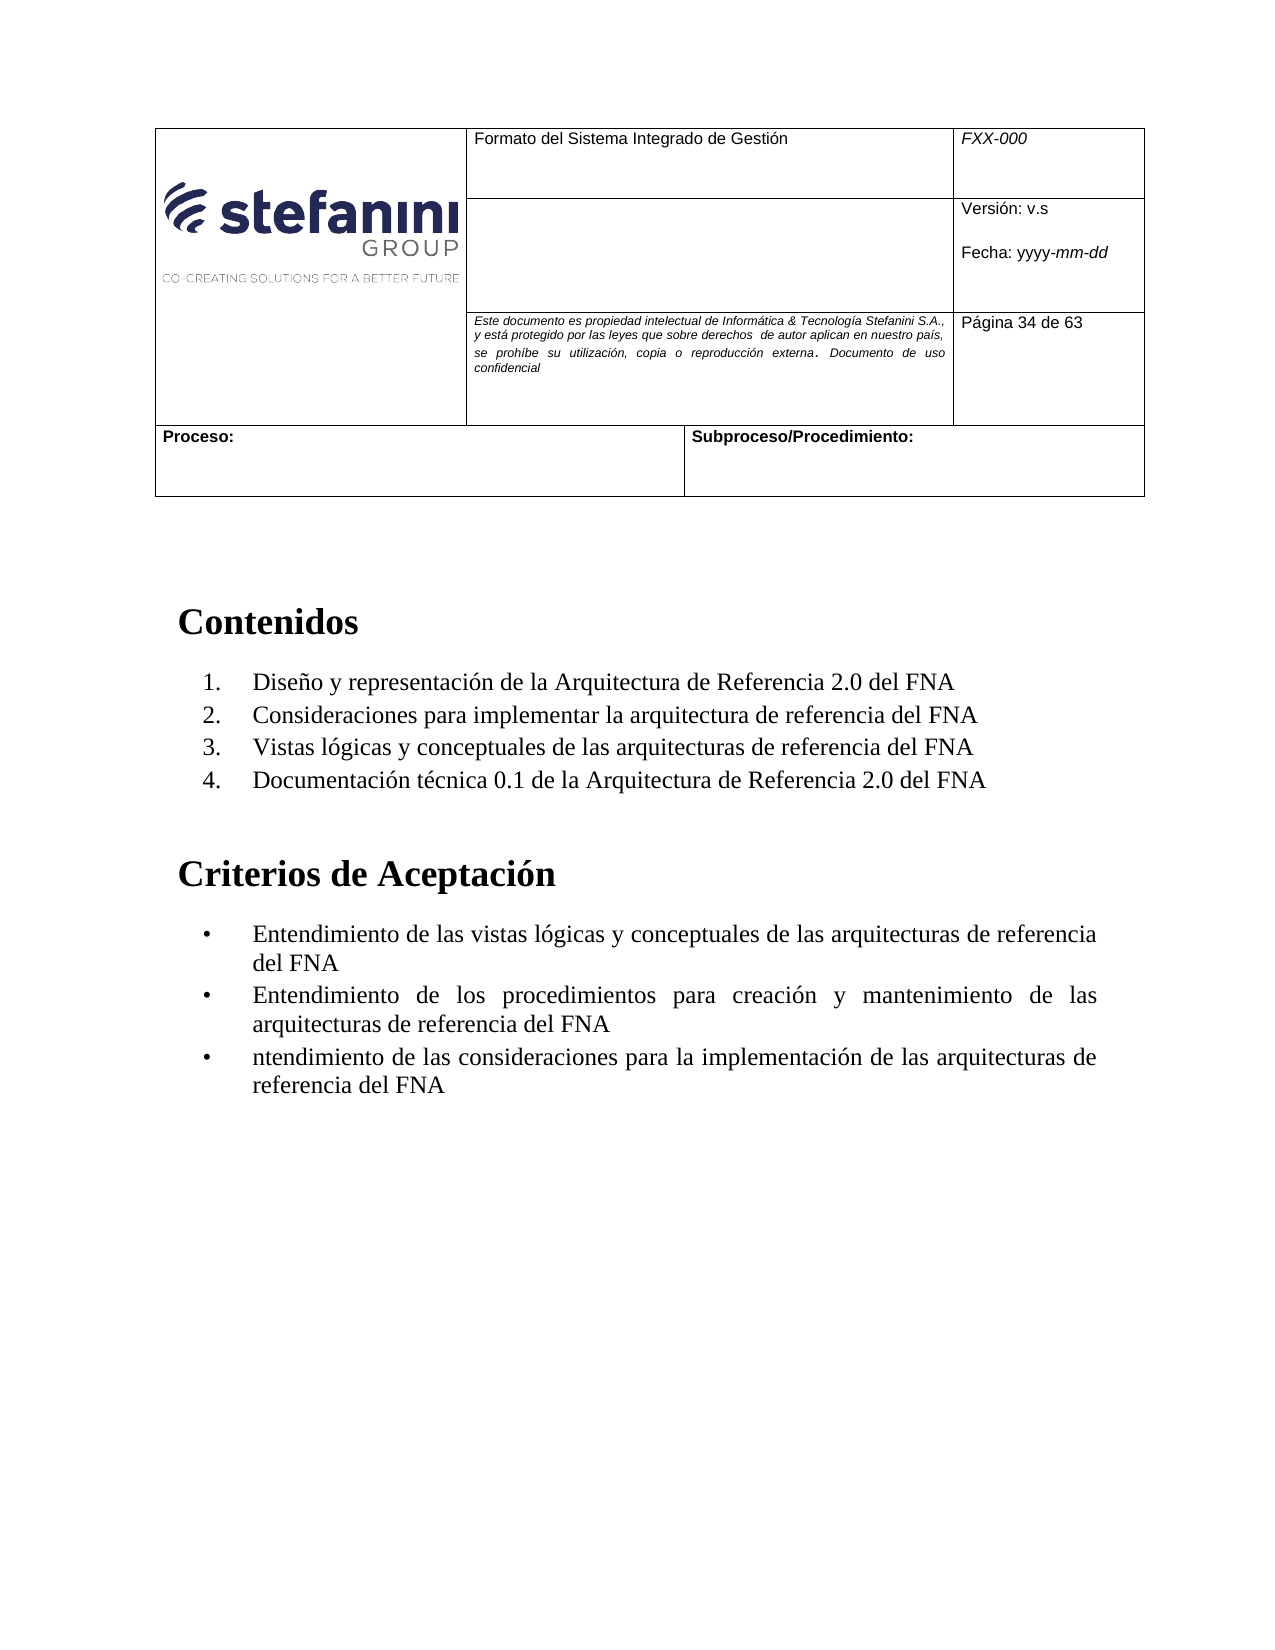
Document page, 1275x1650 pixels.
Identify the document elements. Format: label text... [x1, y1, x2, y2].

subtitle Contenidos [177, 599, 1098, 642]
list Diseño y representación de la Arquitectura de Referencia 2.0 del FNA [202, 667, 1098, 696]
picture [162, 182, 460, 286]
list Documentación técnica 0.1 de la Arquitectura de Referencia 2.0 del FNA [202, 765, 1098, 794]
list Consideraciones para implementar la arquitectura de referencia del FNA [202, 700, 1098, 729]
subtitle Criterios de Aceptación [177, 851, 1098, 894]
list Vistas lógicas y conceptuales de las arquitecturas de referencia del FNA [202, 732, 1098, 761]
list ntendimiento de las consideraciones para la implementación de las arquitecturas de referencia del FNA [202, 1042, 1098, 1099]
list Entendimiento de los procedimientos para creación y mantenimiento de las arquitecturas de referencia del FNA [202, 981, 1098, 1038]
list Entendimiento de las vistas lógicas y conceptuales de las arquitecturas de referencia del FNA [202, 919, 1098, 977]
